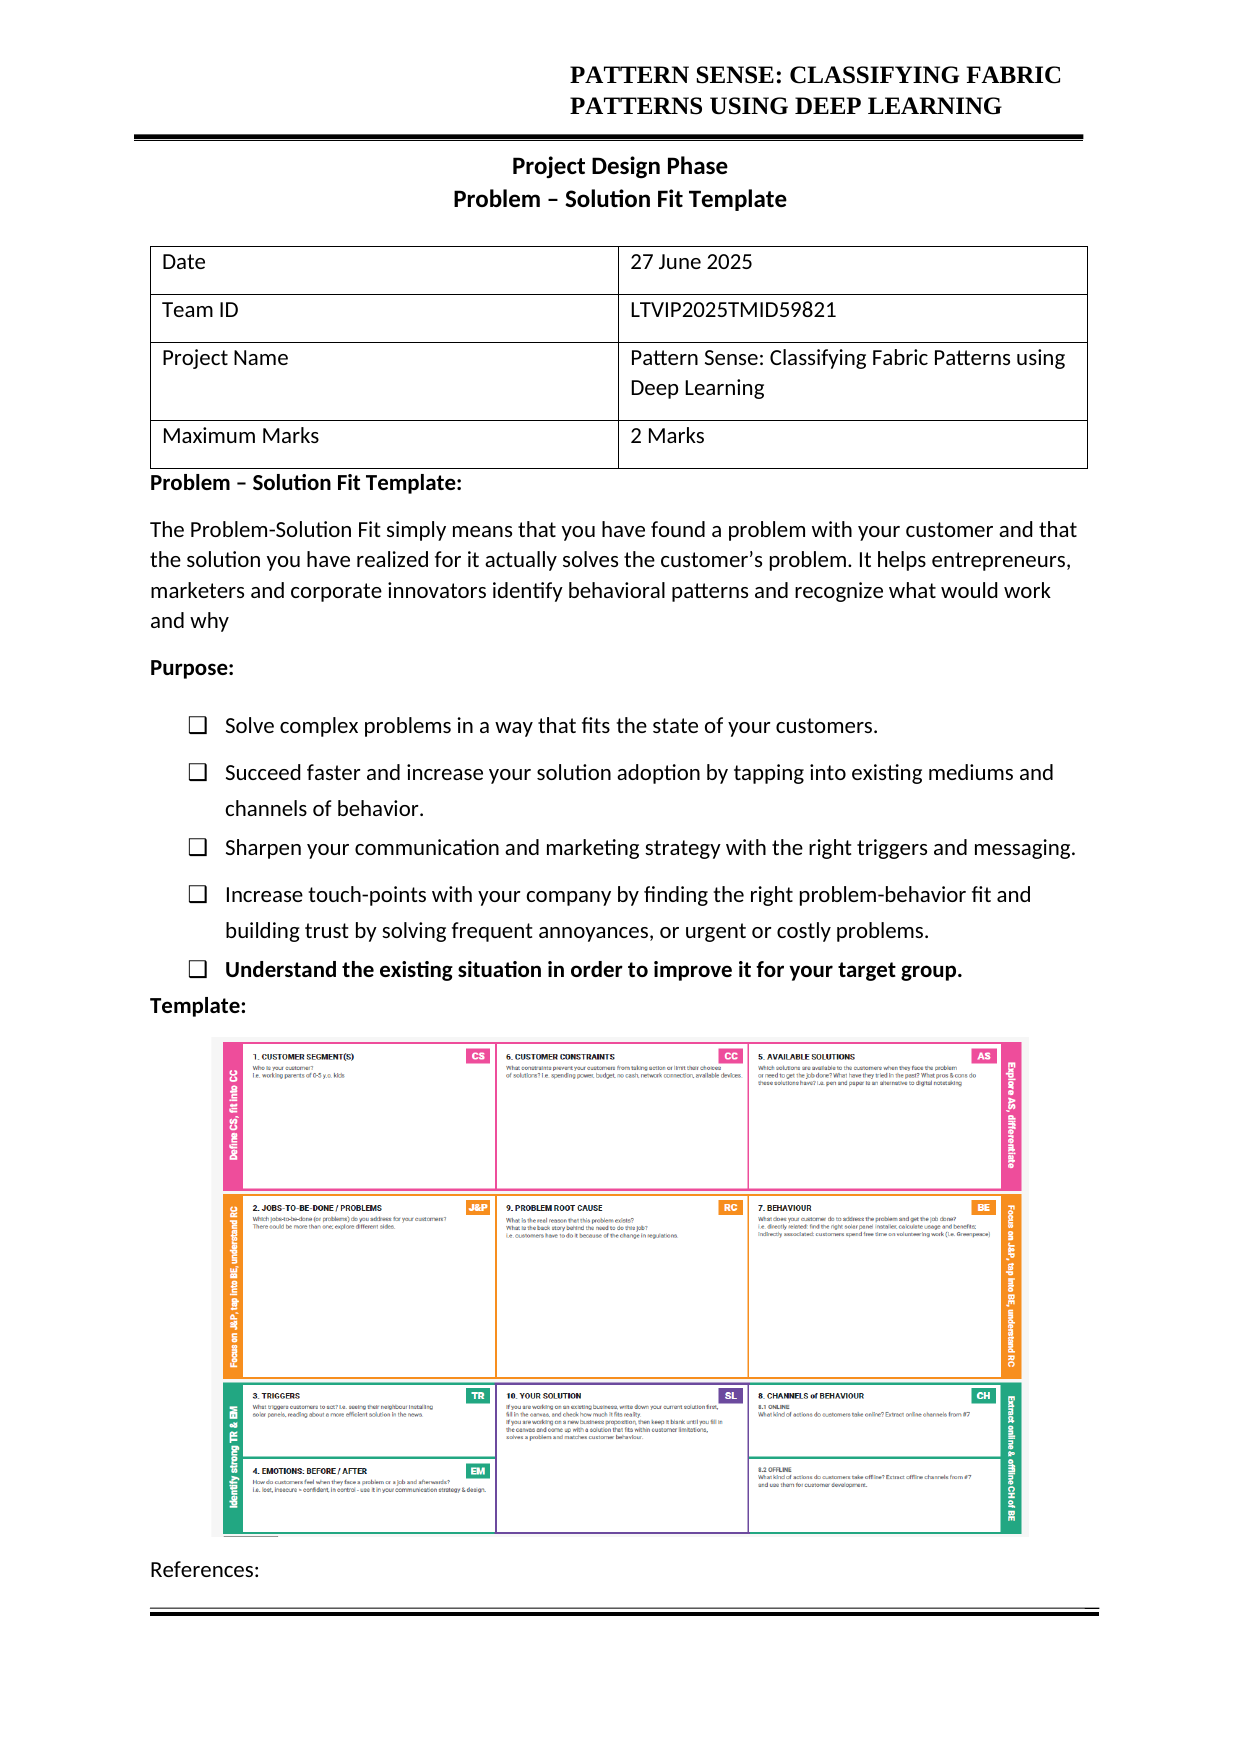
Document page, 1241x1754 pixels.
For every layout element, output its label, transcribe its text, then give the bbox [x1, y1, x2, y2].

text Problem – Solution Fit Template [150, 183, 1090, 213]
text The Problem-Solution Fit simply means that you have found a problem with your customer and that the solution you have realized for it actually solves the customer’s problem. It helps entrepreneurs, marketers and corporate innovators identify behavioral patterns and recognize what would work and why [150, 515, 1090, 634]
list Solve complex problems in a way that fits the state of your customers. [187, 700, 1090, 747]
table_cell 2 Marks [619, 421, 1087, 467]
table_cell Pattern Sense: Classifying Fabric Patterns using Deep Learning [619, 343, 1087, 420]
list Understand the existing situation in order to improve it for your target group. [187, 944, 1090, 991]
list Sharpen your communication and marketing strategy with the right triggers and messaging. [187, 822, 1090, 869]
picture [211, 1037, 1029, 1537]
list Increase touch-points with your company by finding the right problem-behavior fit and building trust by solving frequent annoyances, or urgent or costly problems. [187, 869, 1090, 944]
table_cell Project Name [151, 343, 618, 420]
text References: [150, 1555, 1090, 1583]
text Template: [150, 991, 1090, 1019]
table_cell Maximum Marks [151, 421, 618, 467]
text Project Design Phase [150, 150, 1090, 181]
list Succeed faster and increase your solution adoption by tapping into existing mediums and channels of behavior. [187, 747, 1090, 822]
table_header 27 June 2025 [619, 247, 1087, 294]
table_cell Team ID [151, 295, 618, 342]
text Purpose: [150, 653, 1090, 681]
table_cell LTVIP2025TMID59821 [619, 295, 1087, 342]
table_header Date [151, 247, 618, 294]
text Problem – Solution Fit Template: [150, 468, 1090, 497]
